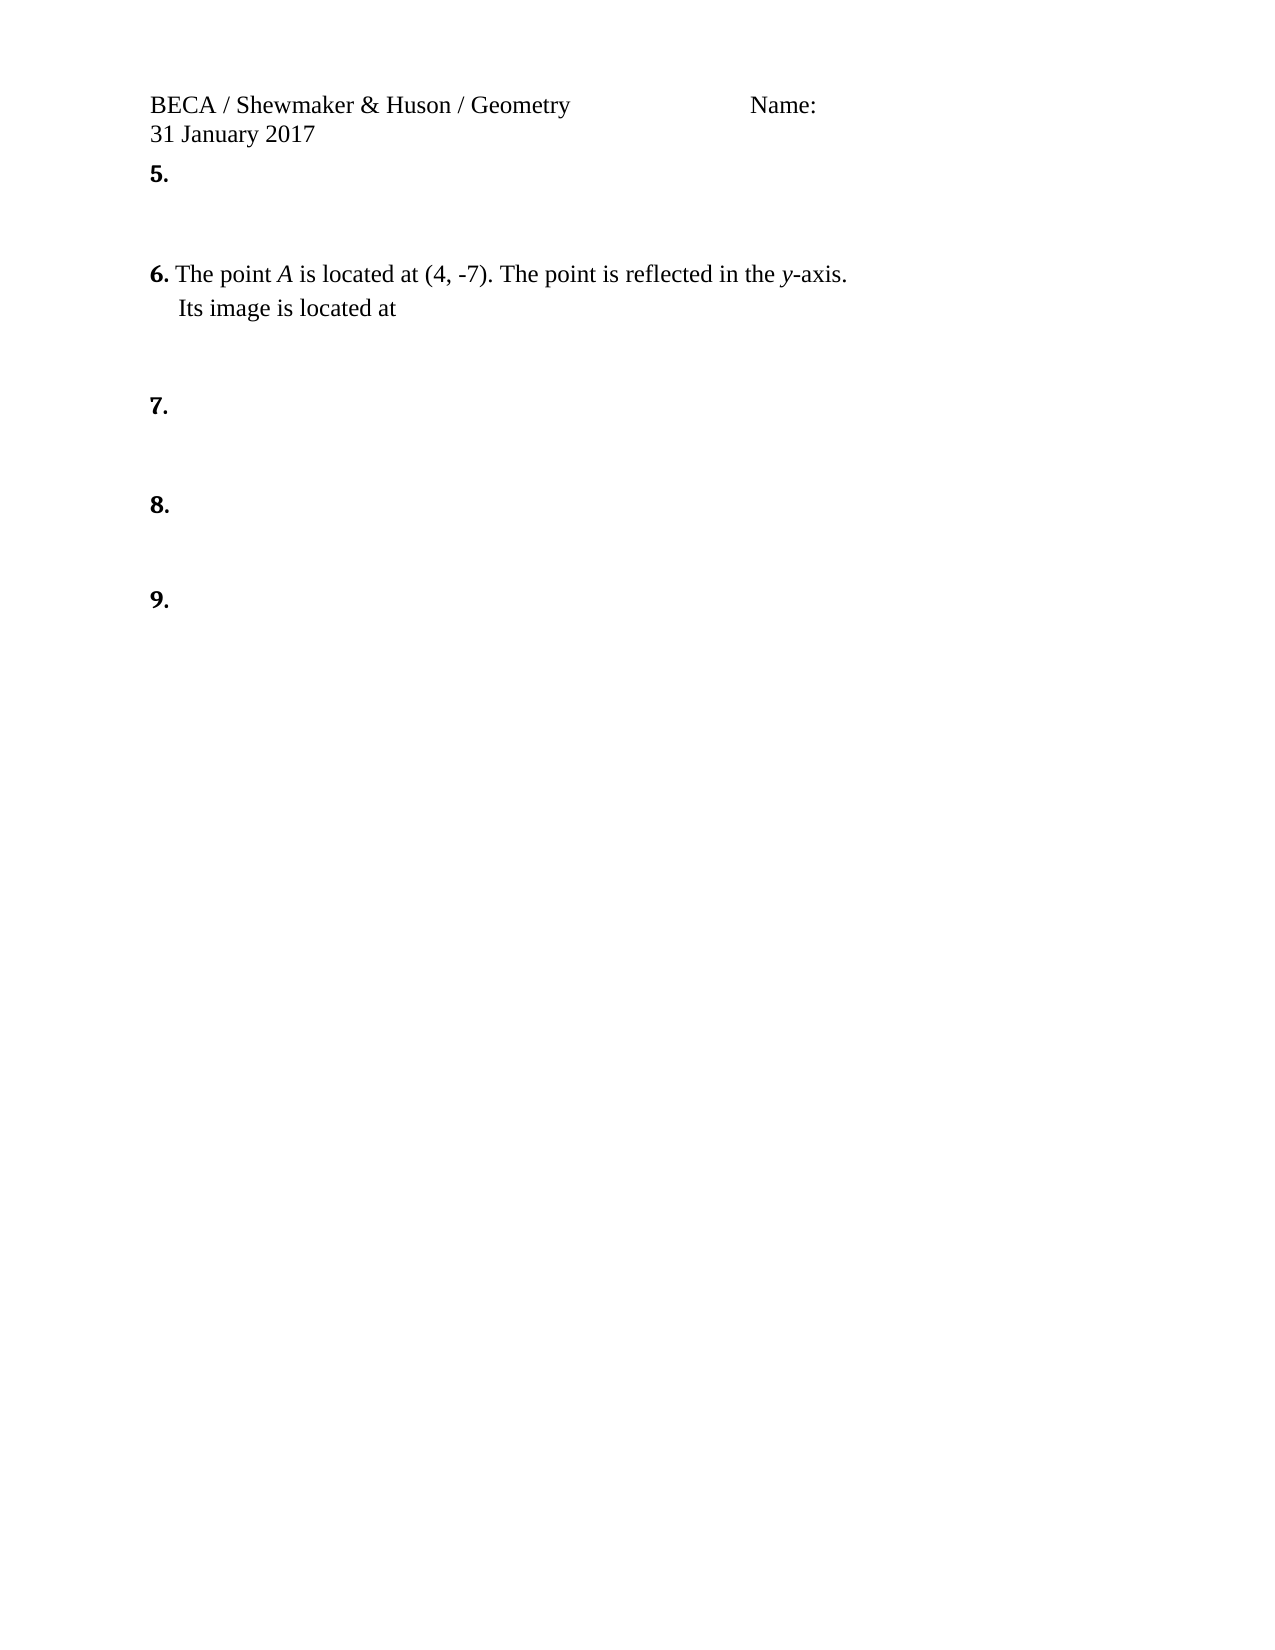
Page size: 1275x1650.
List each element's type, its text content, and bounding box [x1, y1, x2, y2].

text 6. The point A is located at (4, -7). The point is reflected in the y-axis. [150, 259, 1125, 289]
text 7. [150, 392, 1125, 421]
text 8. [150, 491, 1125, 520]
text 9. [150, 586, 1125, 615]
text Its image is located at [178, 293, 1125, 322]
text 5. [150, 160, 1125, 189]
